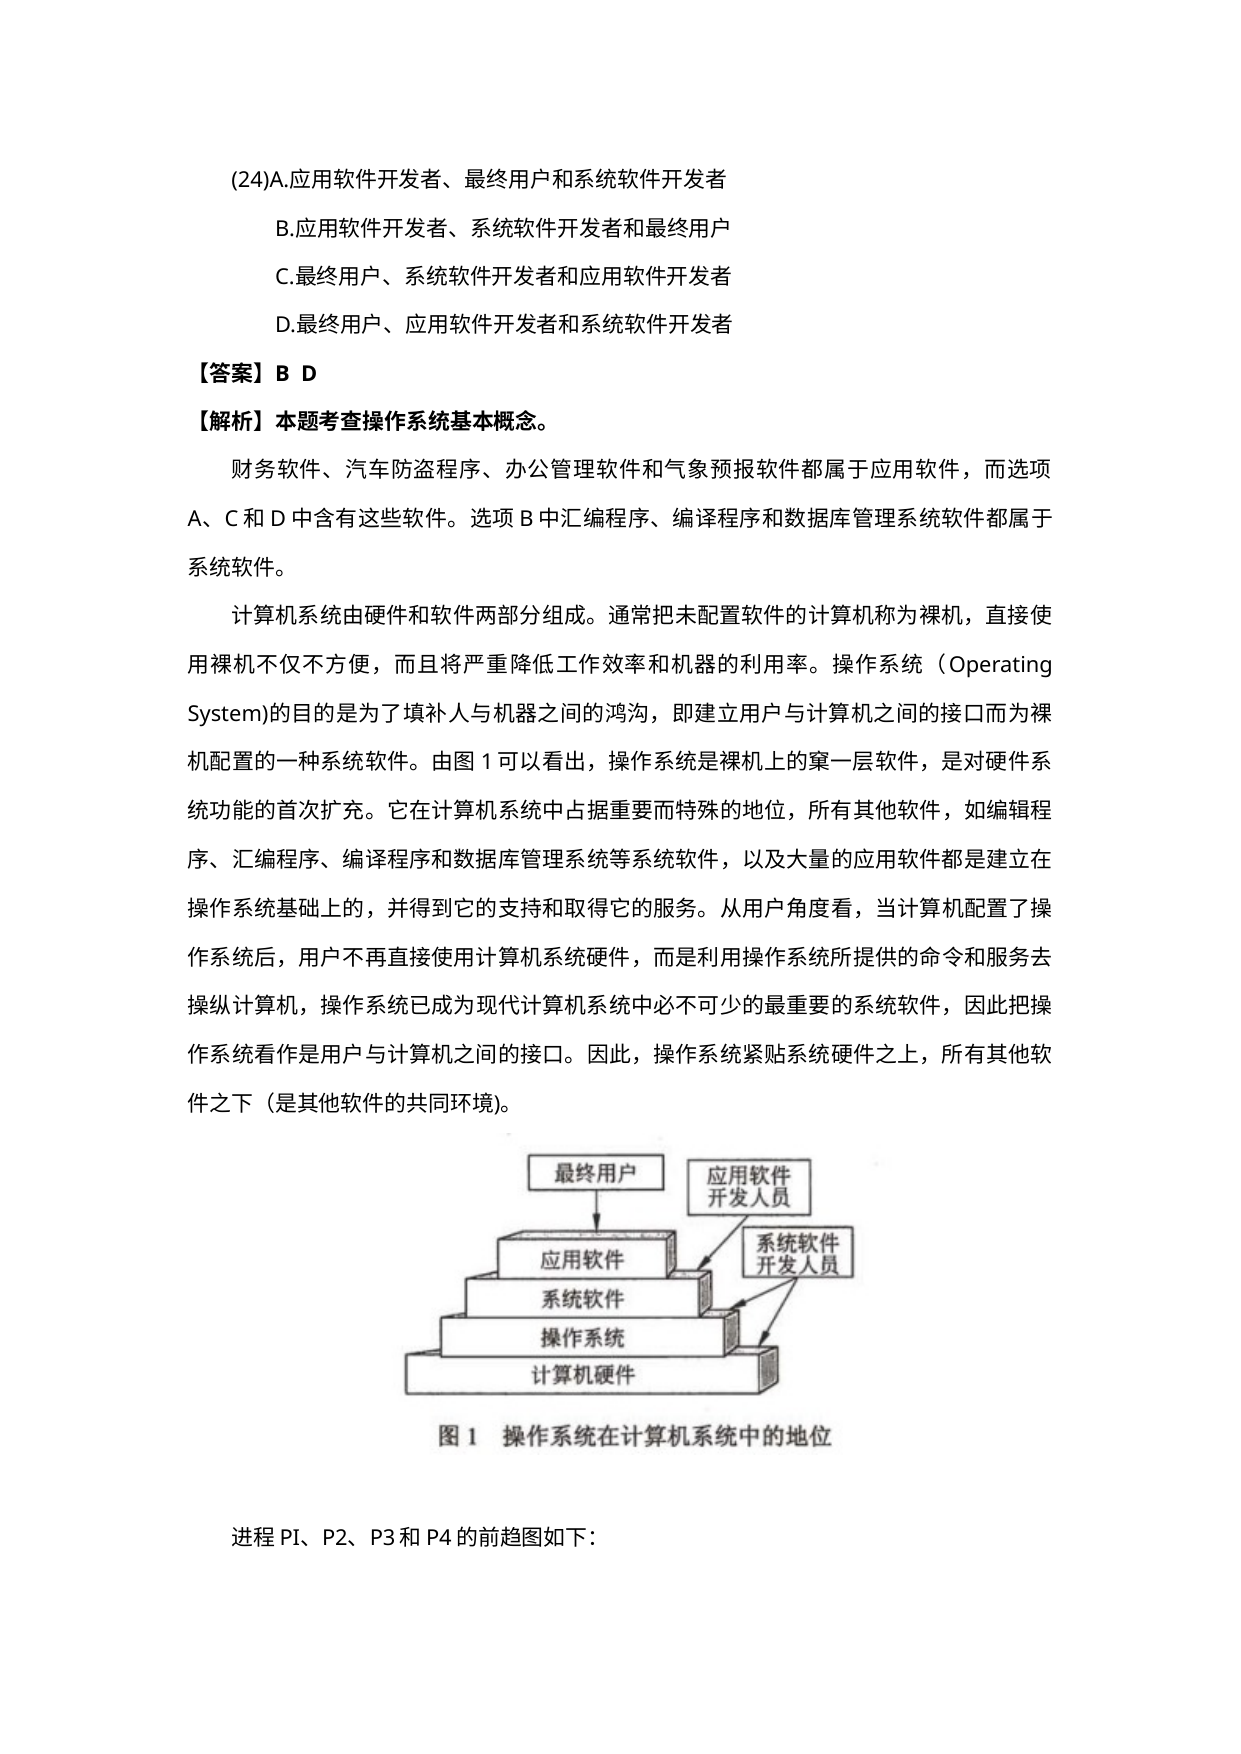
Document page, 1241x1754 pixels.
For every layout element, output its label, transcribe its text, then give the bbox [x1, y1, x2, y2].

text 财务软件、汽车防盗程序、办公管理软件和气象预报软件都属于应用软件，而选项A、C和D中含有这些软件。选项B中汇编程序、编译程序和数据库管理系统软件都属于系统软件。 [187, 452, 1053, 582]
text 【答案】B D [187, 355, 1053, 388]
text B.应用软件开发者、系统软件开发者和最终用户 [187, 210, 1053, 243]
text 进程PI、P2、P3和P4的前趋图如下： [187, 1519, 1053, 1552]
text 【解析】本题考查操作系统基本概念。 [187, 404, 1053, 436]
text 计算机系统由硬件和软件两部分组成。通常把未配置软件的计算机称为裸机，直接使用裸机不仅不方便，而且将严重降低工作效率和机器的利用率。操作系统（Operating System)的目的是为了填补人与机器之间的鸿沟，即建立用户与计算机之间的接口而为裸机配置的一种系统软件。由图1可以看出，操作系统是裸机上的窠一层软件，是对硬件系统功能的首次扩充。它在计算机系统中占据重要而特殊的地位，所有其他软件，如编辑程序、汇编程序、编译程序和数据库管理系统等系统软件，以及大量的应用软件都是建立在操作系统基础上的，并得到它的支持和取得它的服务。从用户角度看，当计算机配置了操作系统后，用户不再直接使用计算机系统硬件，而是利用操作系统所提供的命令和服务去操纵计算机，操作系统已成为现代计算机系统中必不可少的最重要的系统软件，因此把操作系统看作是用户与计算机之间的接口。因此，操作系统紧贴系统硬件之上，所有其他软件之下（是其他软件的共同环境)。 [187, 598, 1053, 1118]
text D.最终用户、应用软件开发者和系统软件开发者 [231, 307, 1053, 339]
text C.最终用户、系统软件开发者和应用软件开发者 [231, 259, 1053, 291]
picture [380, 1133, 904, 1455]
text (24)A.应用软件开发者、最终用户和系统软件开发者 [187, 162, 1053, 194]
